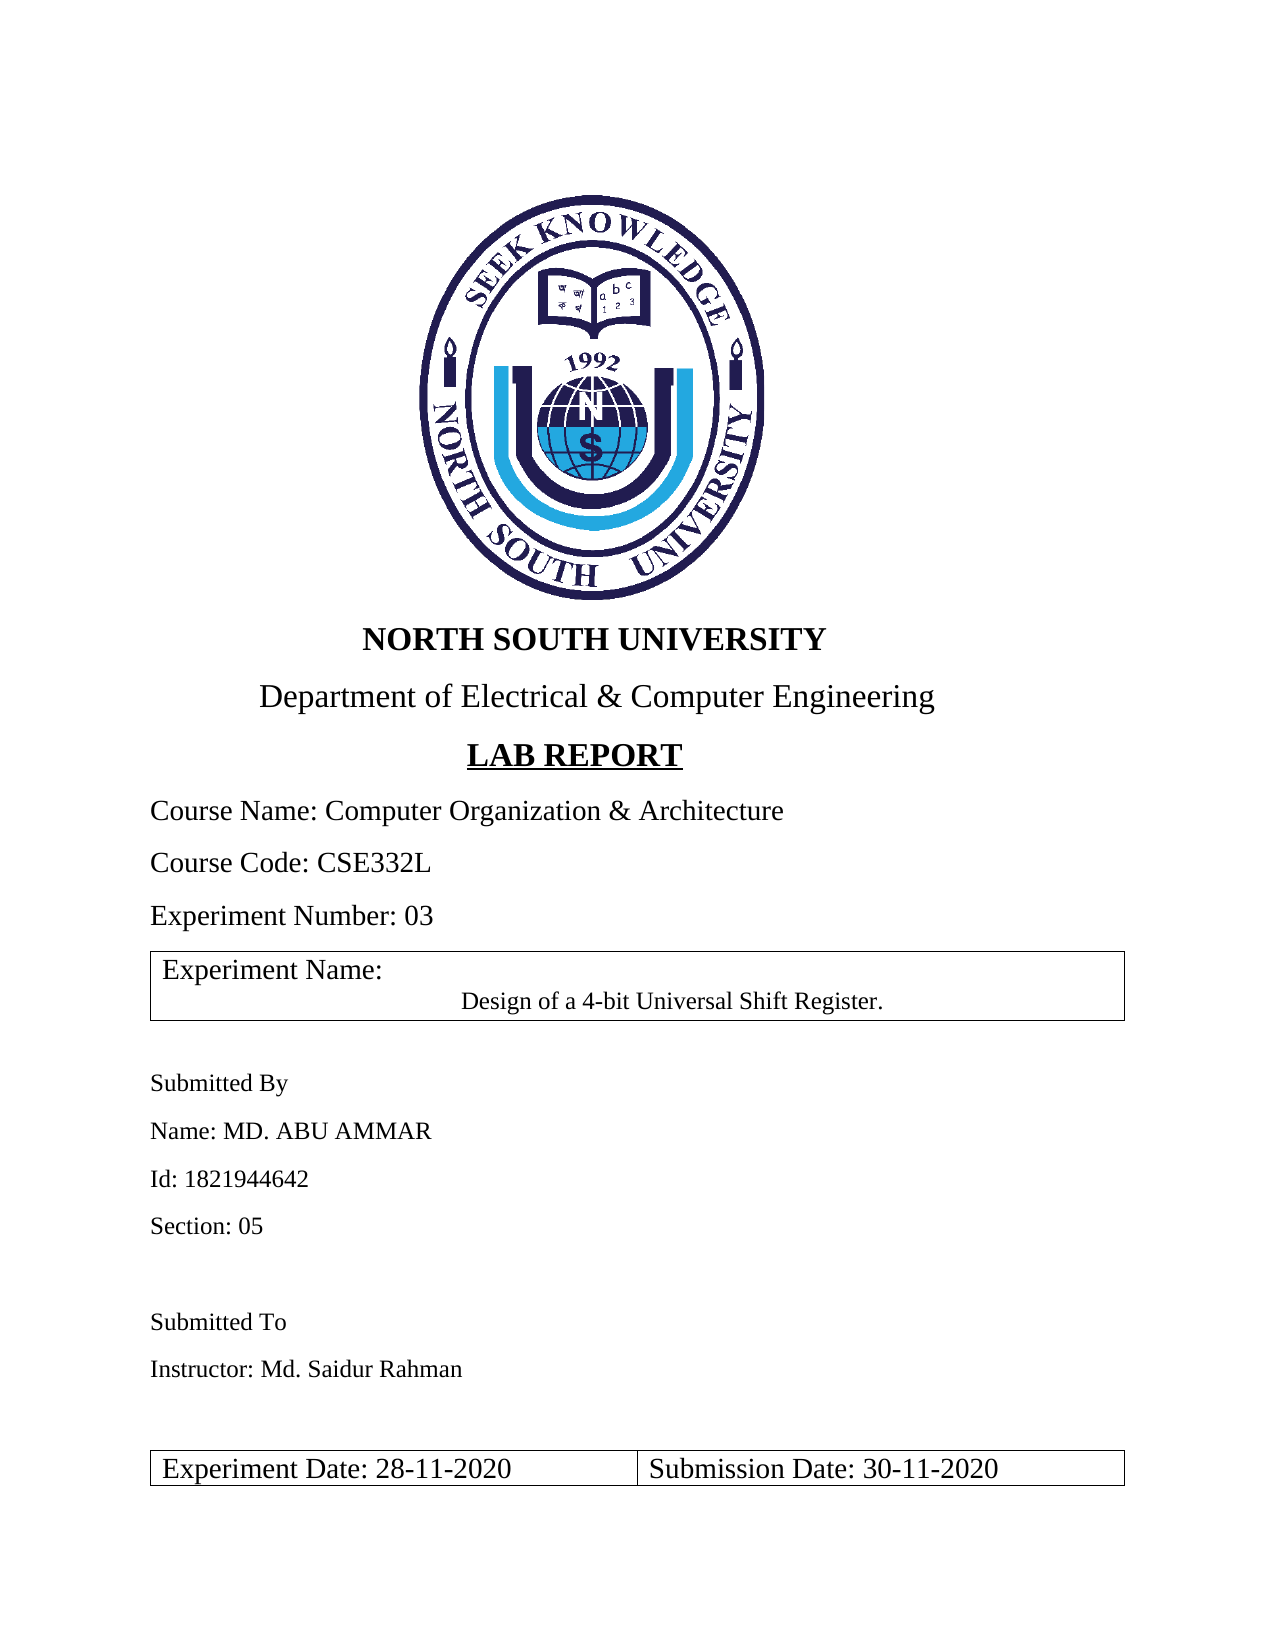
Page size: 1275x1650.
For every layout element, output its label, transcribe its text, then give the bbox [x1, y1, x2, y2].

text Course Code: CSE332L [150, 846, 1125, 879]
text Experiment Number: 03 [150, 898, 1125, 932]
text Section: 05 [150, 1211, 1125, 1240]
picture [419, 195, 765, 600]
text LAB REPORT [150, 735, 1125, 773]
text Id: 1821944642 [150, 1164, 1125, 1192]
table_header Experiment Date: 28-11-2020 [151, 1451, 637, 1484]
text Name: MD. ABU AMMAR [150, 1116, 1125, 1145]
text NORTH SOUTH UNIVERSITY [150, 619, 1125, 657]
text Submitted By [150, 1068, 1125, 1097]
text Submitted To [150, 1307, 1125, 1336]
text Department of Electrical & Computer Engineering [150, 677, 1125, 715]
text Course Name: Computer Organization & Architecture [150, 793, 1125, 826]
table_header Experiment Name: Design of a 4-bit Universal Shift Register. [151, 952, 1124, 1019]
text Instructor: Md. Saidur Rahman [150, 1354, 1125, 1383]
table_header Submission Date: 30-11-2020 [638, 1451, 1124, 1484]
